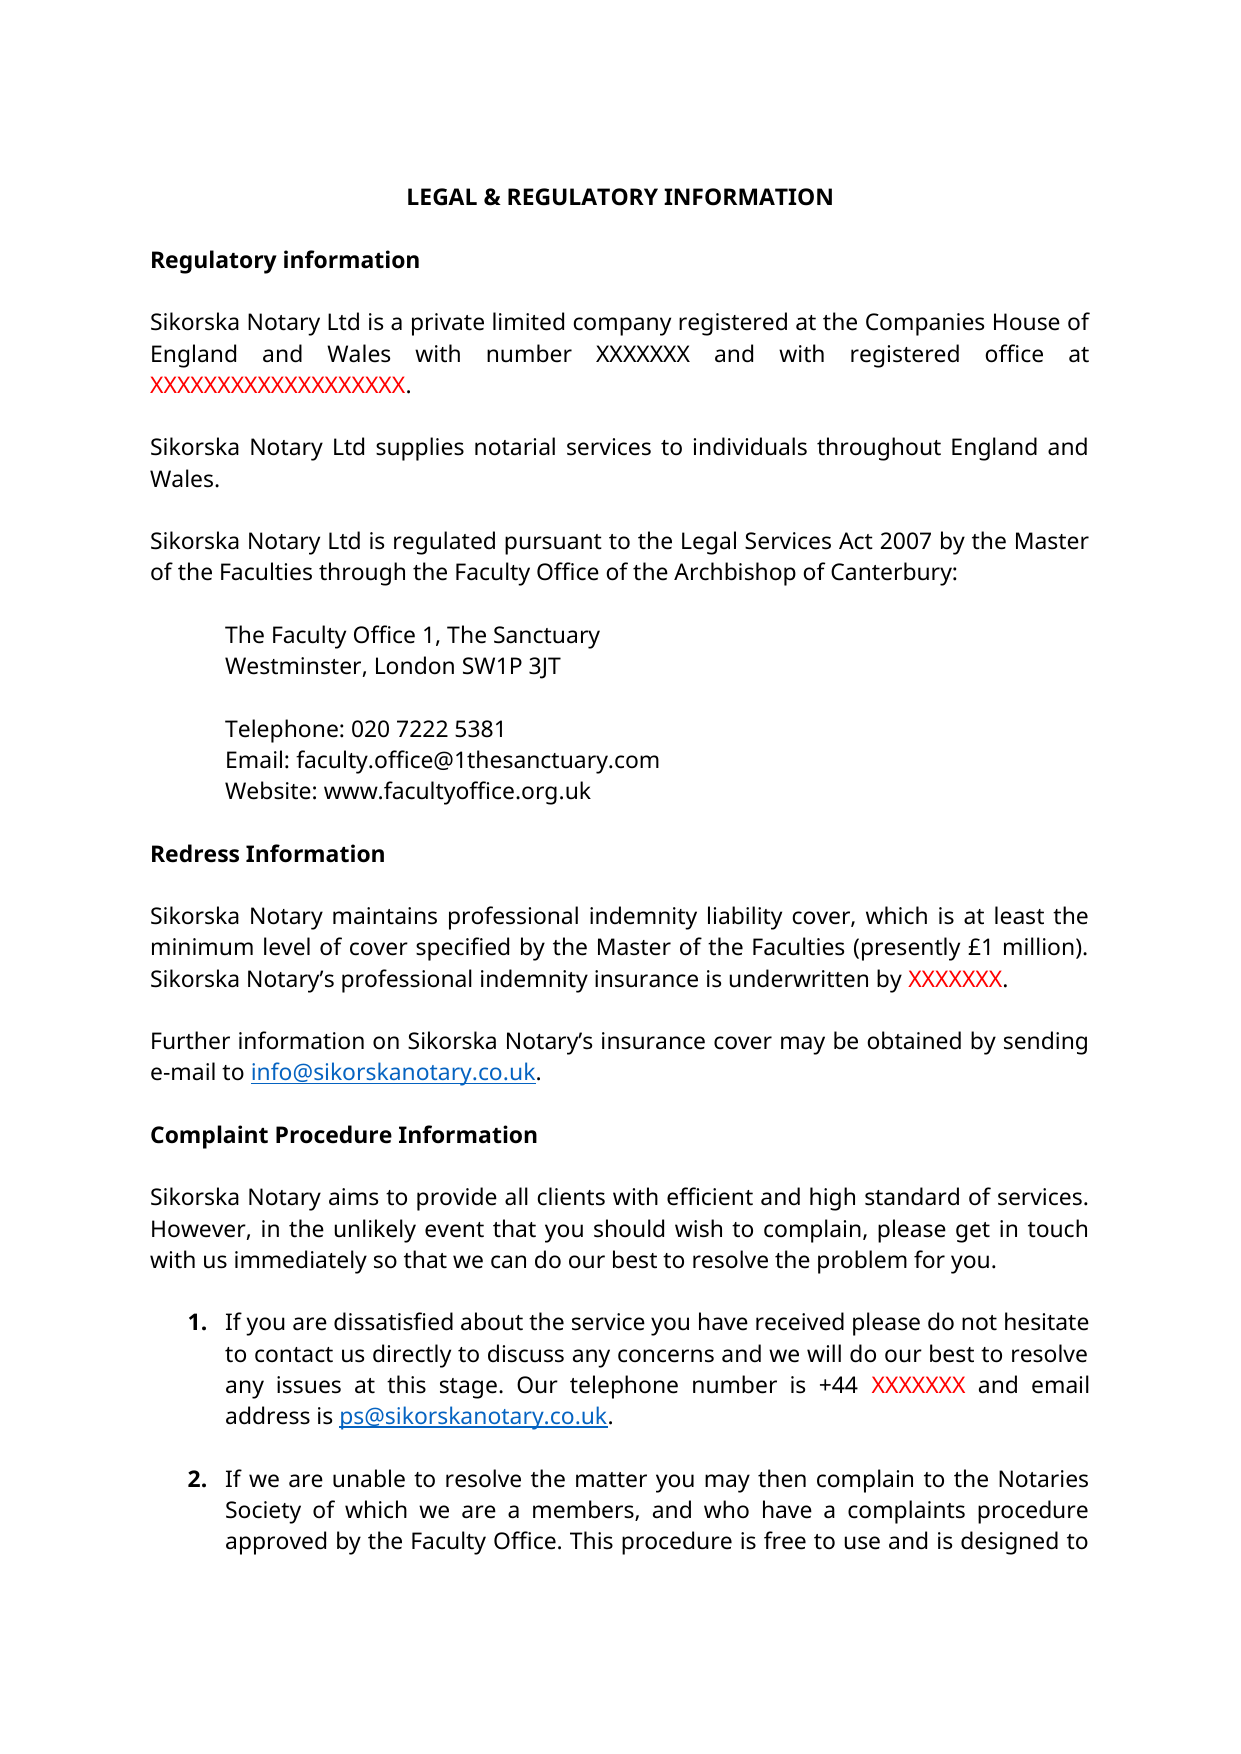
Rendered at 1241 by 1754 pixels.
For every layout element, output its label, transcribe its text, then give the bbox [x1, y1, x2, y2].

text Telephone: 020 7222 5381 Email: faculty.office@1thesanctuary.com Website: www.facultyoffice.org.uk [225, 712, 1090, 806]
text Sikorska Notary Ltd is regulated pursuant to the Legal Services Act 2007 by the Master of the Faculties through the Faculty Office of the Archbishop of Canterbury: [150, 525, 1090, 587]
text LEGAL & REGULATORY INFORMATION [150, 181, 1090, 212]
text Sikorska Notary maintains professional indemnity liability cover, which is at least the minimum level of cover specified by the Master of the Faculties (presently £1 million). Sikorska Notary’s professional indemnity insurance is underwritten by XXXXXXX. [150, 900, 1090, 994]
text Sikorska Notary Ltd supplies notarial services to individuals throughout England and Wales. [150, 431, 1090, 494]
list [187, 1462, 1090, 1556]
text Sikorska Notary aims to provide all clients with efficient and high standard of services. However, in the unlikely event that you should wish to complain, please get in touch with us immediately so that we can do our best to resolve the problem for you. [150, 1181, 1090, 1275]
list If you are dissatisfied about the service you have received please do not hesitate to contact us directly to discuss any concerns and we will do our best to resolve any issues at this stage. Our telephone number is +44 XXXXXXX and email address is ps@sikorskanotary.co.uk. [187, 1306, 1090, 1431]
text Regulatory information [150, 244, 1090, 275]
text Further information on Sikorska Notary’s insurance cover may be obtained by sending e-mail to info@sikorskanotary.co.uk. [150, 1025, 1090, 1087]
text Complaint Procedure Information [150, 1119, 1090, 1150]
text Redress Information [150, 837, 1090, 869]
text Sikorska Notary Ltd is a private limited company registered at the Companies House of England and Wales with number XXXXXXX and with registered office at XXXXXXXXXXXXXXXXXXX. [150, 306, 1090, 400]
text The Faculty Office 1, The Sanctuary Westminster, London SW1P 3JT [225, 619, 1090, 681]
